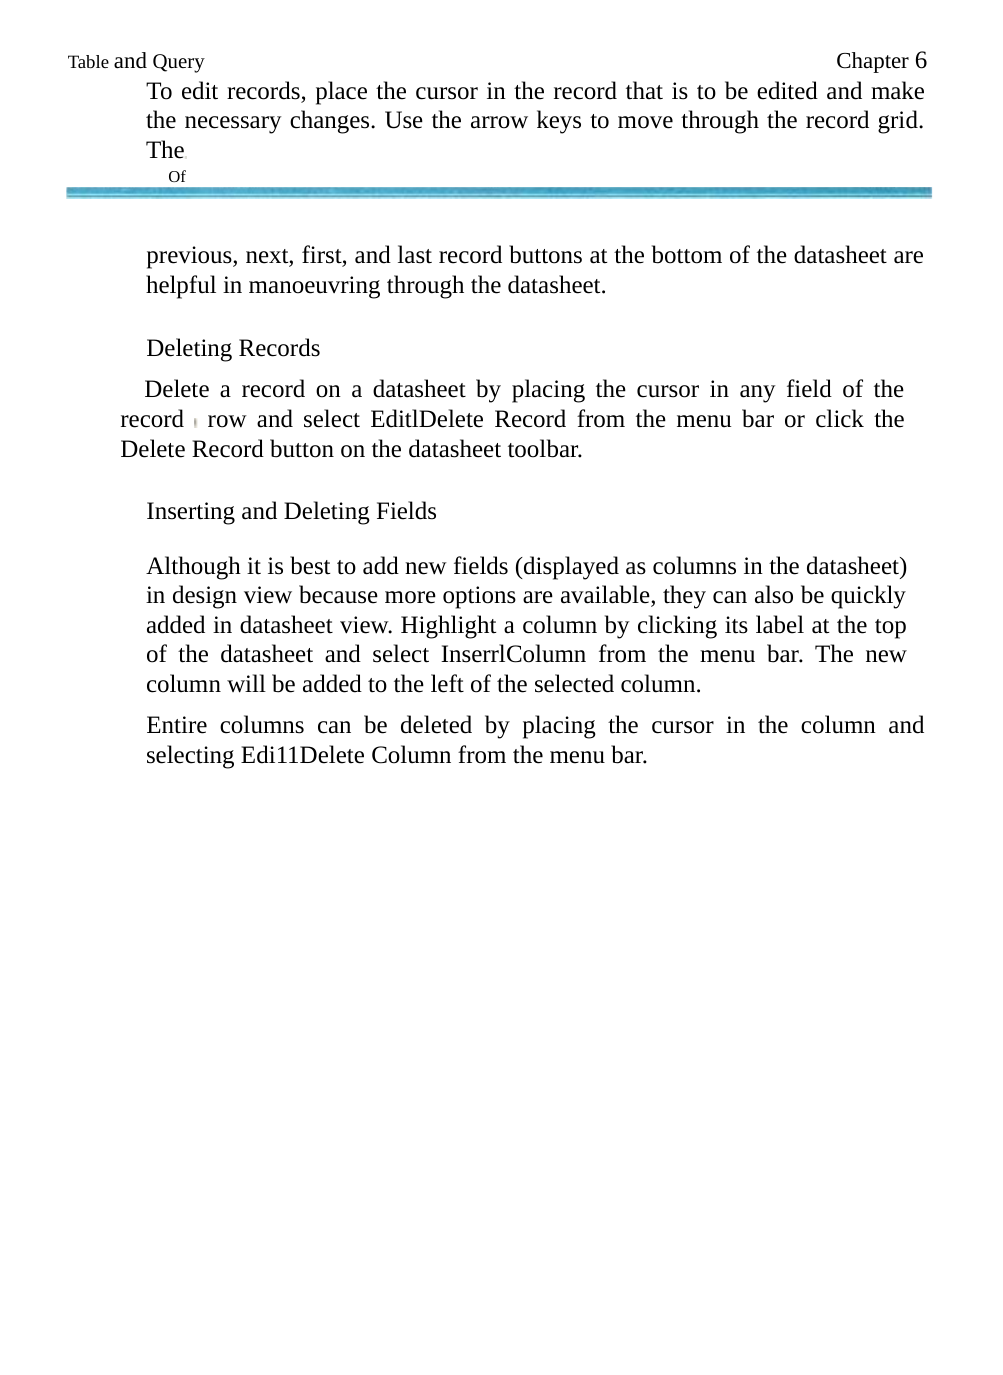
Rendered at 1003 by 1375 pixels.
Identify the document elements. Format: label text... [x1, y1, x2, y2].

text Inserting and Deleting Fields [146, 496, 926, 525]
picture [194, 418, 198, 428]
text Entire columns can be deleted by placing the cursor in the column and selecting Edi11Delete Column from the menu bar. [146, 710, 926, 769]
text Of [168, 166, 927, 186]
text Although it is best to add new fields (displayed as columns in the datasheet) in design view because more options are available, they can also be quickly added in datasheet view. Highlight a column by clicking its label at the top of the datasheet and select InserrlColumn from the menu bar. The new column will be added to the left of the selected column. [146, 551, 908, 698]
text Delete a record on a datasheet by placing the cursor in any field of the record row and select EditlDelete Record from the menu bar or click the Delete Record button on the datasheet toolbar. [120, 374, 906, 462]
text previous, next, first, and last record buttons at the bottom of the datasheet are helpful in manoeuvring through the datasheet. [146, 241, 926, 299]
picture [66, 187, 933, 199]
text Deleting Records [146, 333, 926, 361]
text To edit records, place the cursor in the record that is to be edited and make the necessary changes. Use the arrow keys to move through the record grid. The [146, 76, 926, 164]
